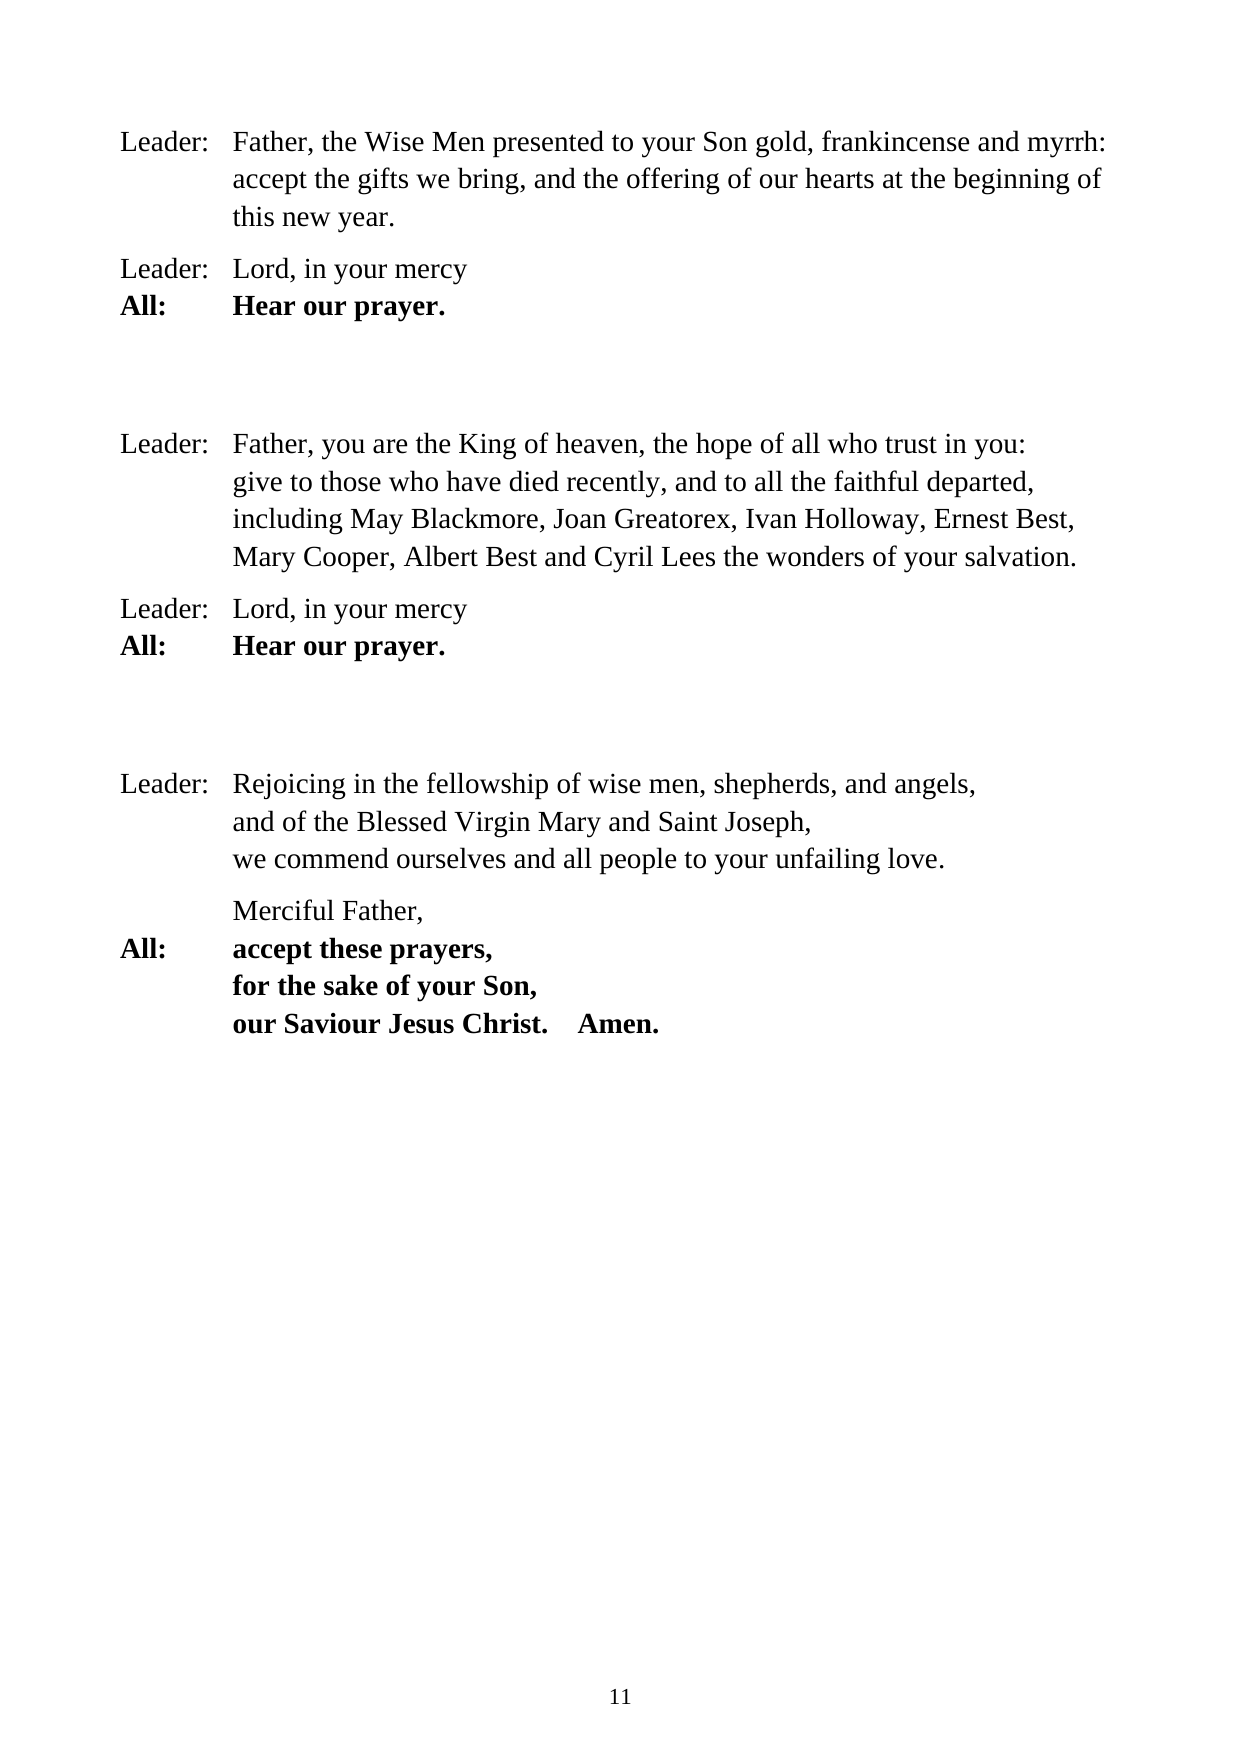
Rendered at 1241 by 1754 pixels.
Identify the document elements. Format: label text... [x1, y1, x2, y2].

text give to those who have died recently, and to all the faithful departed, including May Blackmore, Joan Greatorex, Ivan Holloway, Ernest Best, Mary Cooper, Albert Best and Cyril Lees the wonders of your salvation. [120, 460, 1120, 572]
text Merciful Father, [120, 889, 1120, 927]
text All: Hear our prayer. [120, 624, 1120, 662]
text for the sake of your Son, [120, 964, 1120, 1002]
text we commend ourselves and all people to your unfailing love. [120, 837, 1120, 875]
text All: accept these prayers, [120, 927, 1120, 964]
text All: Hear our prayer. [120, 284, 1120, 322]
text and of the Blessed Virgin Mary and Saint Joseph, [120, 800, 1120, 837]
text our Saviour Jesus Christ. Amen. [120, 1002, 1120, 1039]
text Leader: Lord, in your mercy [120, 247, 1120, 284]
text Leader: Father, you are the King of heaven, the hope of all who trust in you: [120, 422, 1120, 460]
text accept the gifts we bring, and the offering of our hearts at the beginning of this new year. [120, 157, 1120, 232]
text Leader: Father, the Wise Men presented to your Son gold, frankincense and myrrh: [120, 120, 1120, 157]
text Leader: Rejoicing in the fellowship of wise men, shepherds, and angels, [120, 762, 1120, 800]
text Leader: Lord, in your mercy [120, 587, 1120, 624]
